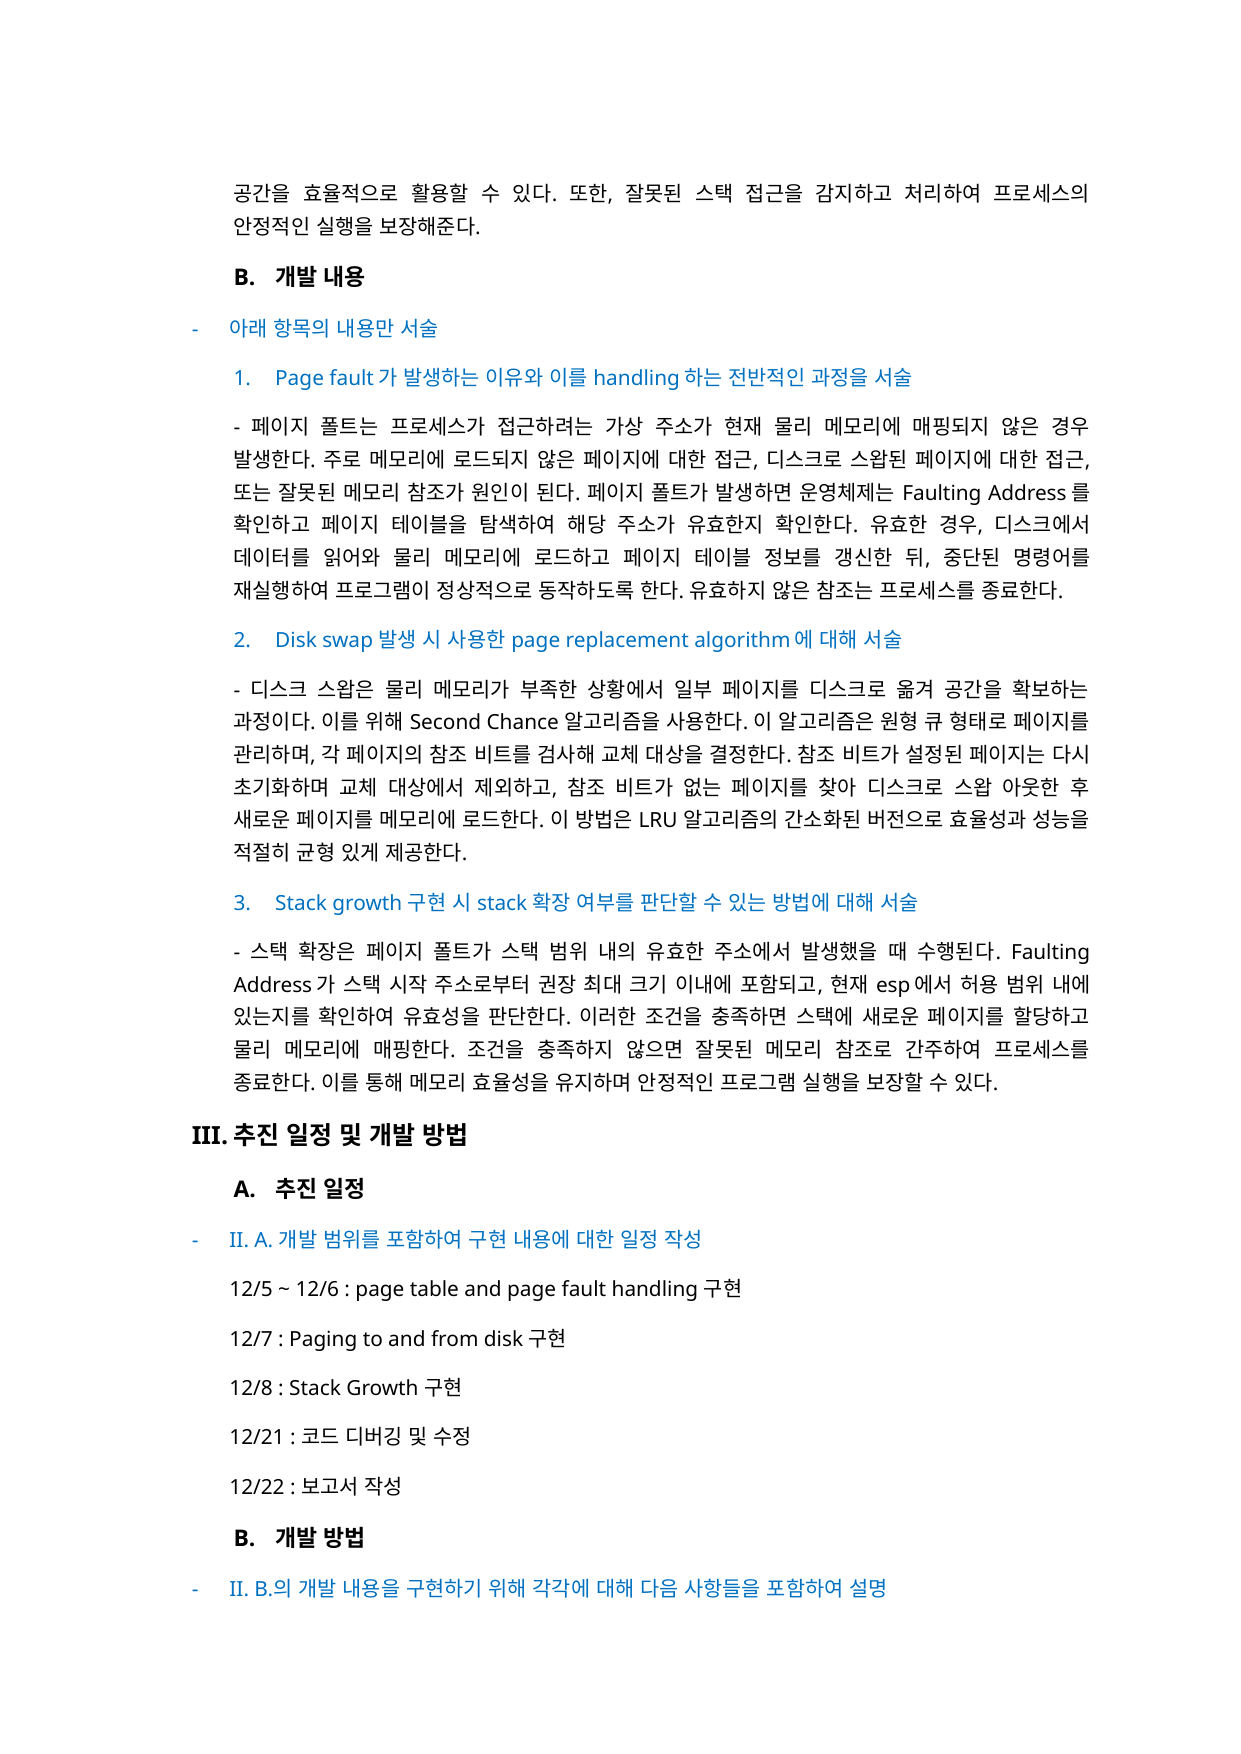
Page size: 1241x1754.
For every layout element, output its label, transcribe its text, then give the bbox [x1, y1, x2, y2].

text - 디스크 스왑은 물리 메모리가 부족한 상황에서 일부 페이지를 디스크로 옮겨 공간을 확보하는 과정이다. 이를 위해 Second Chance 알고리즘을 사용한다. 이 알고리즘은 원형 큐 형태로 페이지를 관리하며, 각 페이지의 참조 비트를 검사해 교체 대상을 결정한다. 참조 비트가 설정된 페이지는 다시 초기화하며 교체 대상에서 제외하고, 참조 비트가 없는 페이지를 찾아 디스크로 스왑 아웃한 후 새로운 페이지를 메모리에 로드한다. 이 방법은 LRU 알고리즘의 간소화된 버전으로 효율성과 성능을 적절히 균형 있게 제공한다. [233, 673, 1090, 867]
list II. B.의 개발 내용을 구현하기 위해 각각에 대해 다음 사항들을 포함하여 설명 [192, 1572, 1090, 1602]
list Stack growth 구현 시 stack 확장 여부를 판단할 수 있는 방법에 대해 서술 [233, 886, 1090, 916]
list 개발 방법 [233, 1519, 1090, 1553]
list 12/21 : 코드 디버깅 및 수정 [229, 1421, 1090, 1451]
list 12/8 : Stack Growth 구현 [229, 1371, 1090, 1402]
list 개발 내용 [233, 259, 1090, 293]
list 12/5 ~ 12/6 : page table and page fault handling 구현 [229, 1272, 1090, 1303]
list 추진 일정 [233, 1171, 1090, 1204]
list II. A. 개발 범위를 포함하여 구현 내용에 대한 일정 작성 [192, 1224, 1090, 1254]
text - 페이지 폴트는 프로세스가 접근하려는 가상 주소가 현재 물리 메모리에 매핑되지 않은 경우 발생한다. 주로 메모리에 로드되지 않은 페이지에 대한 접근, 디스크로 스왑된 페이지에 대한 접근, 또는 잘못된 메모리 참조가 원인이 된다. 페이지 폴트가 발생하면 운영체제는 Faulting Address를 확인하고 페이지 테이블을 탐색하여 해당 주소가 유효한지 확인한다. 유효한 경우, 디스크에서 데이터를 읽어와 물리 메모리에 로드하고 페이지 테이블 정보를 갱신한 뒤, 중단된 명령어를 재실행하여 프로그램이 정상적으로 동작하도록 한다. 유효하지 않은 참조는 프로세스를 종료한다. [233, 411, 1090, 604]
list Page fault가 발생하는 이유와 이를 handling하는 전반적인 과정을 서술 [233, 361, 1090, 392]
list 12/22 : 보고서 작성 [229, 1470, 1090, 1500]
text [233, 177, 1090, 240]
list 아래 항목의 내용만 서술 [192, 312, 1090, 342]
list 12/7 : Paging to and from disk 구현 [229, 1322, 1090, 1352]
text - 스택 확장은 페이지 폴트가 스택 범위 내의 유효한 주소에서 발생했을 때 수행된다. Faulting Address가 스택 시작 주소로부터 권장 최대 크기 이내에 포함되고, 현재 esp에서 허용 범위 내에 있는지를 확인하여 유효성을 판단한다. 이러한 조건을 충족하면 스택에 새로운 페이지를 할당하고 물리 메모리에 매핑한다. 조건을 충족하지 않으면 잘못된 메모리 참조로 간주하여 프로세스를 종료한다. 이를 통해 메모리 효율성을 유지하며 안정적인 프로그램 실행을 보장할 수 있다. [233, 935, 1090, 1096]
list 추진 일정 및 개발 방법 [192, 1115, 1090, 1152]
list Disk swap 발생 시 사용한 page replacement algorithm에 대해 서술 [233, 623, 1090, 654]
